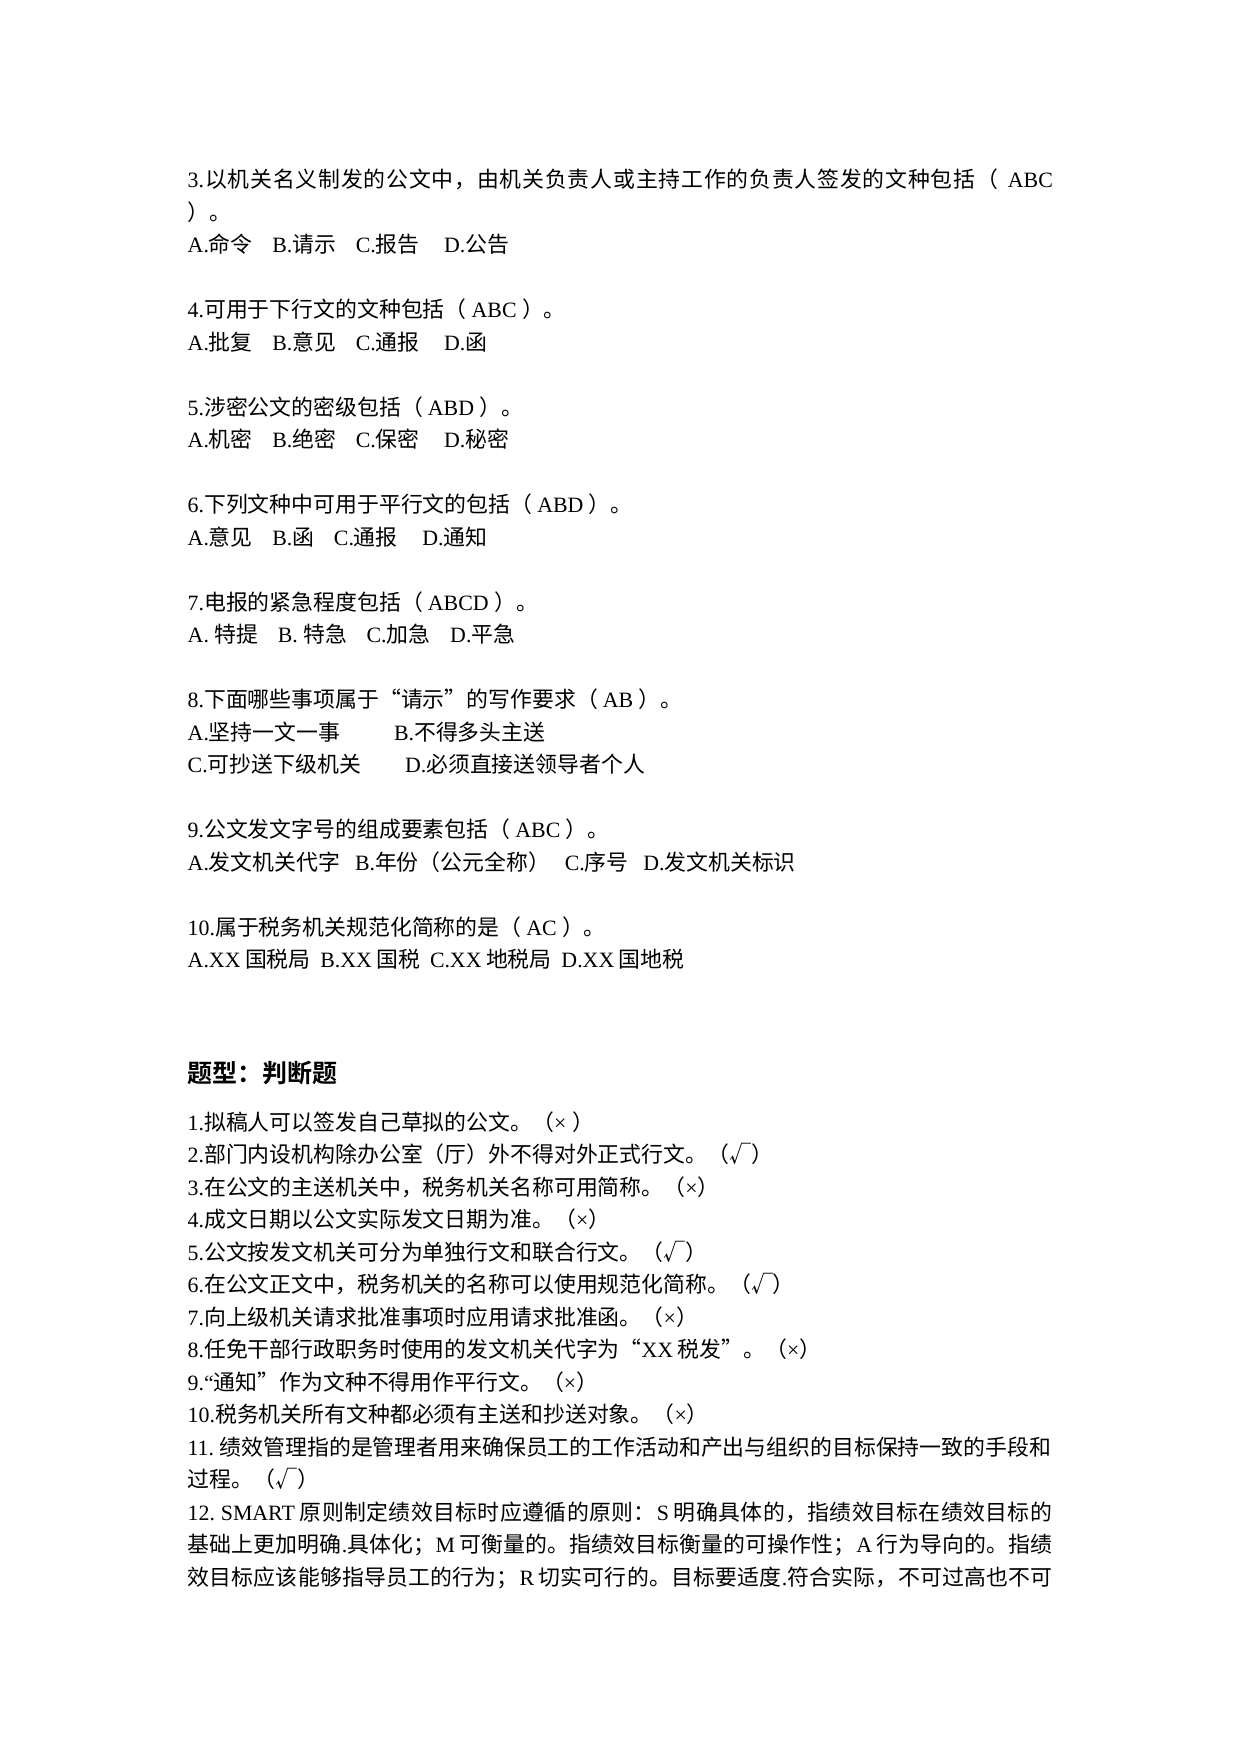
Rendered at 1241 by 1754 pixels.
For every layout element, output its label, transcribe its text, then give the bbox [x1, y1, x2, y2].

text 9.“通知”作为文种不得用作平行文。（×） [187, 1364, 1053, 1397]
text A.机密 B.绝密 C.保密 D.秘密 [187, 422, 1053, 454]
text 11. 绩效管理指的是管理者用来确保员工的工作活动和产出与组织的目标保持一致的手段和过程。（√） [187, 1429, 1053, 1494]
text 8.下面哪些事项属于“请示”的写作要求（ AB ）。 [187, 682, 1053, 714]
text 1.拟稿人可以签发自己草拟的公文。（× ） [187, 1104, 1053, 1137]
text 6.下列文种中可用于平行文的包括（ ABD ）。 [187, 487, 1053, 519]
text 10.属于税务机关规范化简称的是（ AC ）。 [187, 909, 1053, 942]
text A.XX国税局 B.XX国税 C.XX地税局 D.XX国地税 [187, 942, 1053, 974]
text A.发文机关代字 B.年份（公元全称） C.序号 D.发文机关标识 [187, 844, 1053, 877]
text 9.公文发文字号的组成要素包括（ ABC ）。 [187, 812, 1053, 844]
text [187, 1494, 1053, 1592]
text 5.公文按发文机关可分为单独行文和联合行文。（√） [187, 1234, 1053, 1267]
text 3.在公文的主送机关中，税务机关名称可用简称。（×） [187, 1169, 1053, 1202]
text 题型：判断题 [187, 1039, 1053, 1104]
text A.意见 B.函 C.通报 D.通知 [187, 519, 1053, 552]
text 5.涉密公文的密级包括（ ABD ）。 [187, 389, 1053, 422]
text A. 特提 B. 特急 C.加急 D.平急 [187, 617, 1053, 649]
text A.命令 B.请示 C.报告 D.公告 [187, 227, 1053, 259]
text A.坚持一文一事 B.不得多头主送 [187, 714, 1053, 747]
text 7.向上级机关请求批准事项时应用请求批准函。（×） [187, 1299, 1053, 1332]
text 8.任免干部行政职务时使用的发文机关代字为“XX税发”。（×） [187, 1332, 1053, 1364]
text 3.以机关名义制发的公文中，由机关负责人或主持工作的负责人签发的文种包括（ ABC ）。 [187, 162, 1053, 227]
text 7.电报的紧急程度包括（ ABCD ）。 [187, 584, 1053, 617]
text 10.税务机关所有文种都必须有主送和抄送对象。（×） [187, 1397, 1053, 1429]
text 6.在公文正文中，税务机关的名称可以使用规范化简称。（√） [187, 1267, 1053, 1299]
text 4.成文日期以公文实际发文日期为准。（×） [187, 1202, 1053, 1234]
text A.批复 B.意见 C.通报 D.函 [187, 324, 1053, 357]
text C.可抄送下级机关 D.必须直接送领导者个人 [187, 747, 1053, 779]
text 4.可用于下行文的文种包括（ ABC ）。 [187, 292, 1053, 324]
text 2.部门内设机构除办公室（厅）外不得对外正式行文。（√） [187, 1137, 1053, 1169]
